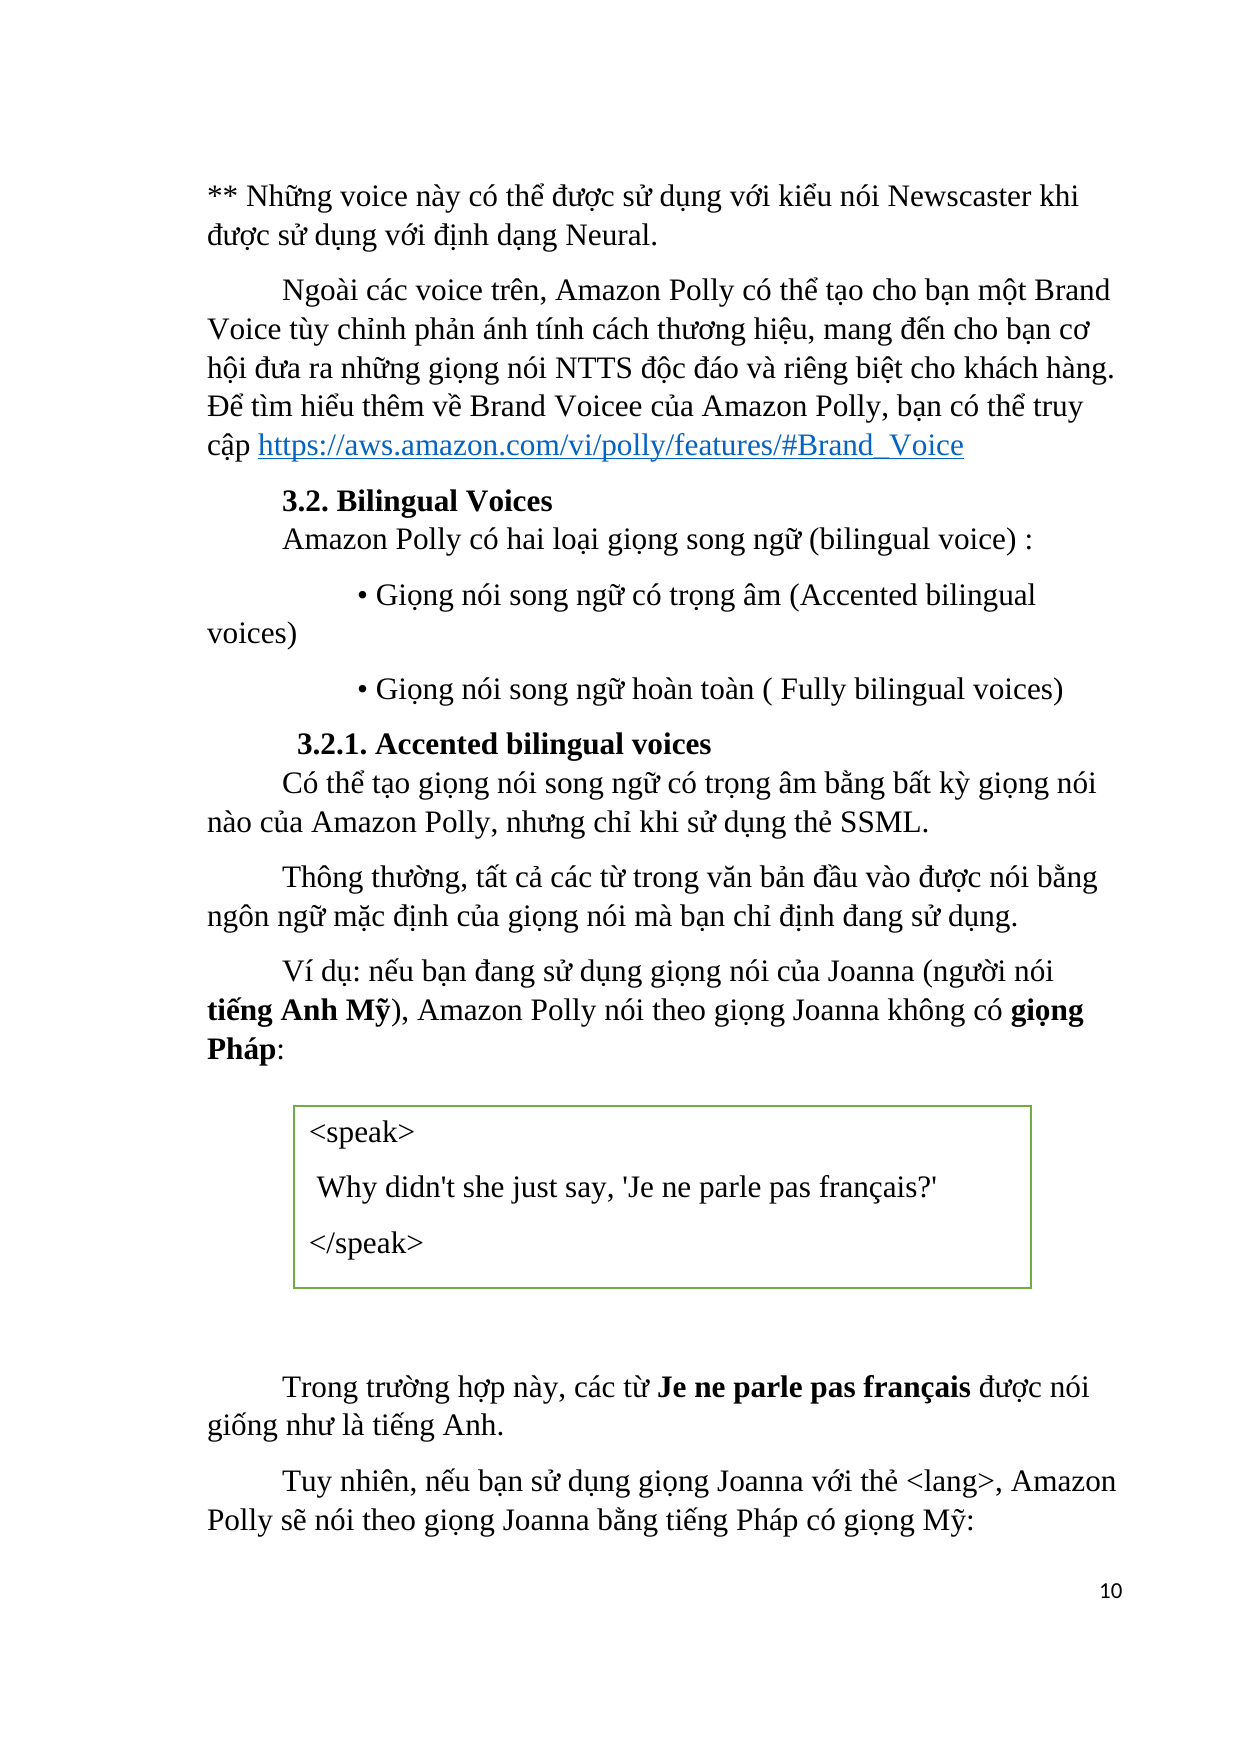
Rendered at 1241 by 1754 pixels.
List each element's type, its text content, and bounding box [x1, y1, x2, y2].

text Trong trường hợp này, các từ Je ne parle pas français được nói giống như là tiếng Anh. [207, 1368, 1122, 1443]
text Tuy nhiên, nếu bạn sử dụng giọng Joanna với thẻ <lang>, Amazon Polly sẽ nói theo giọng Joanna bằng tiếng Pháp có giọng Mỹ: [207, 1462, 1122, 1537]
text Ngoài các voice trên, Amazon Polly có thể tạo cho bạn một Brand Voice tùy chỉnh phản ánh tính cách thương hiệu, mang đến cho bạn cơ hội đưa ra những giọng nói NTTS độc đáo và riêng biệt cho khách hàng. Để tìm hiểu thêm về Brand Voicee của Amazon Polly, bạn có thể truy cập https://aws.amazon.com/vi/polly/features/#Brand_Voice [207, 271, 1122, 462]
text • Giọng nói song ngữ hoàn toàn ( Fully bilingual voices) [207, 670, 1122, 706]
text Amazon Polly có hai loại giọng song ngữ (bilingual voice) : [207, 521, 1122, 556]
text Ví dụ: nếu bạn đang sử dụng giọng nói của Joanna (người nói tiếng Anh Mỹ), Amazon Polly nói theo giọng Joanna không có giọng Pháp: [207, 953, 1122, 1066]
text • Giọng nói song ngữ có trọng âm (Accented bilingual voices) [207, 576, 1122, 651]
subtitle 3.2. Bilingual Voices [282, 482, 1122, 518]
subtitle 3.2.1. Accented bilingual voices [297, 726, 1122, 761]
text ** Những voice này có thể được sử dụng với kiểu nói Newscaster khi được sử dụng với định dạng Neural. [207, 177, 1122, 252]
text Thông thường, tất cả các từ trong văn bản đầu vào được nói bằng ngôn ngữ mặc định của giọng nói mà bạn chỉ định đang sử dụng. [207, 858, 1122, 933]
text Có thể tạo giọng nói song ngữ có trọng âm bằng bất kỳ giọng nói nào của Amazon Polly, nhưng chỉ khi sử dụng thẻ SSML. [207, 764, 1122, 839]
